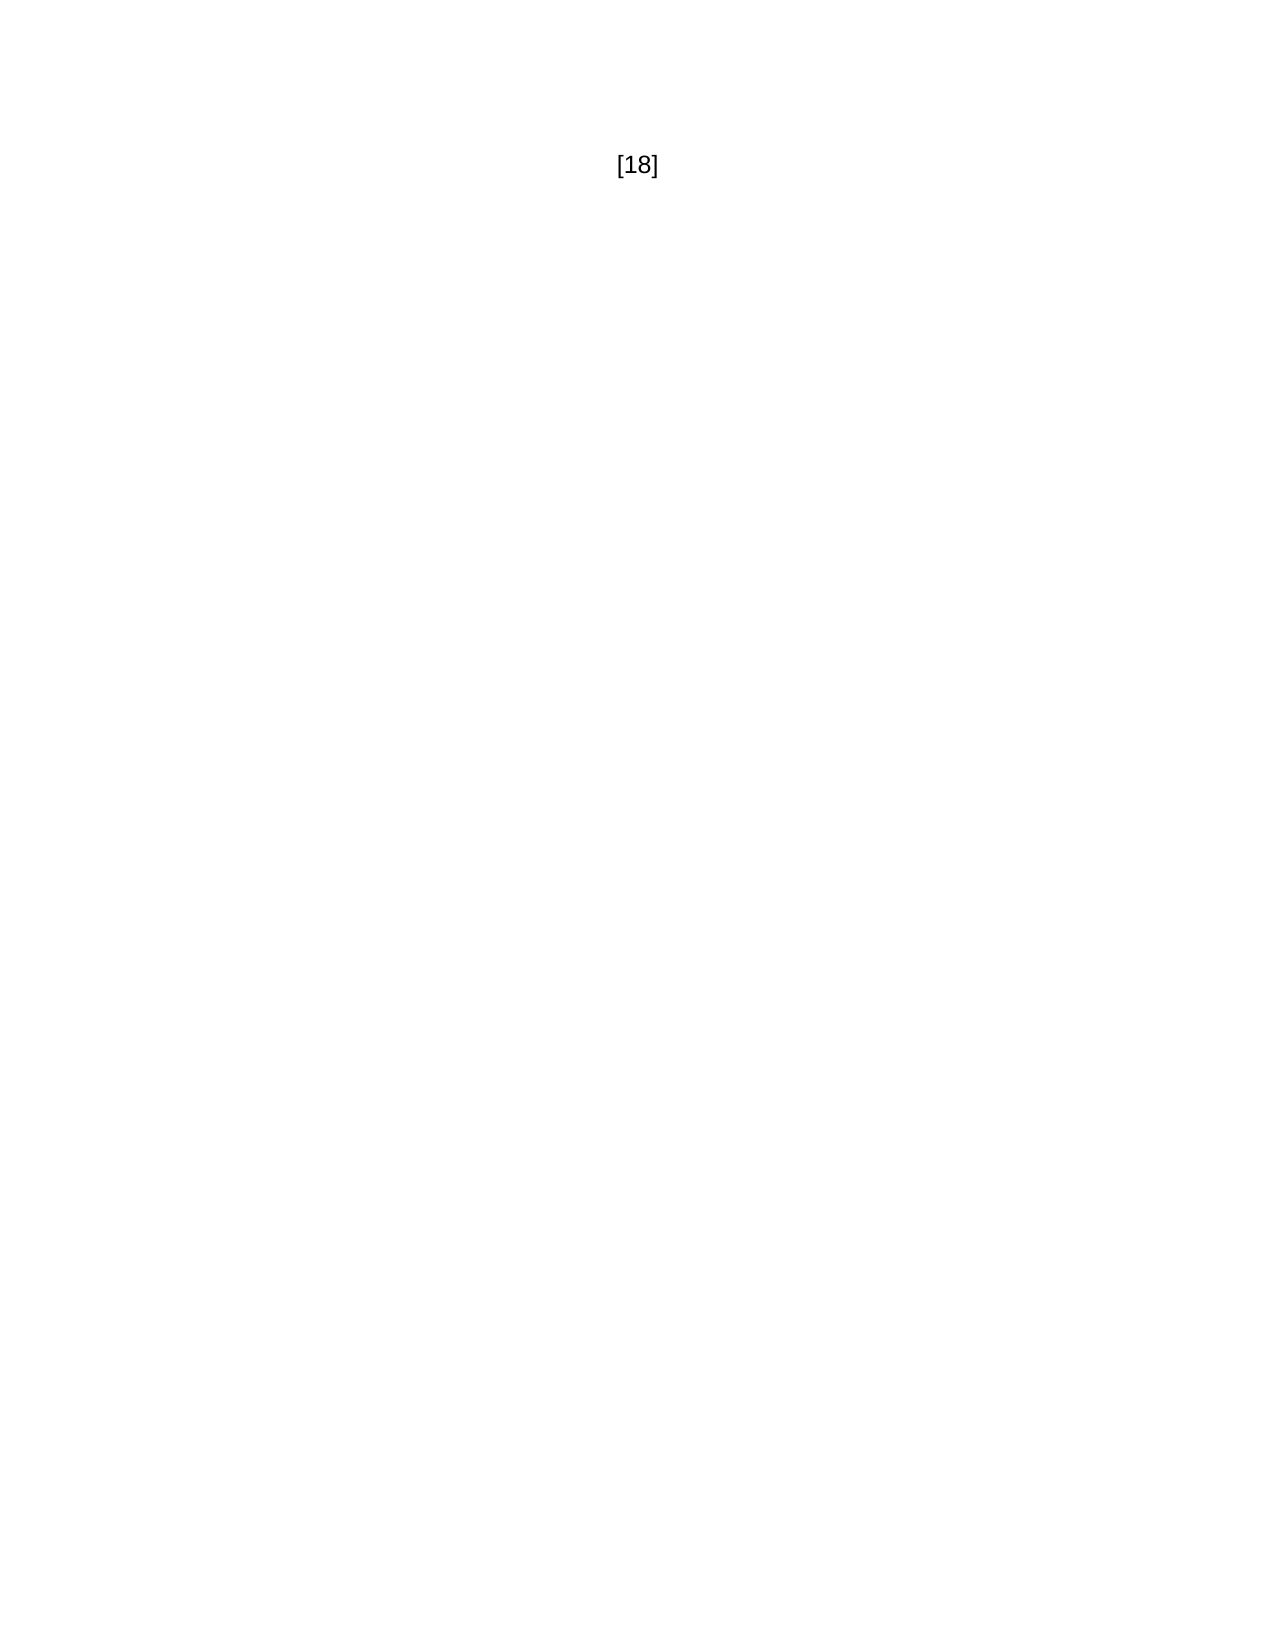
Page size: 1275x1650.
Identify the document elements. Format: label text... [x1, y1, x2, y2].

text [18] [150, 150, 1125, 179]
